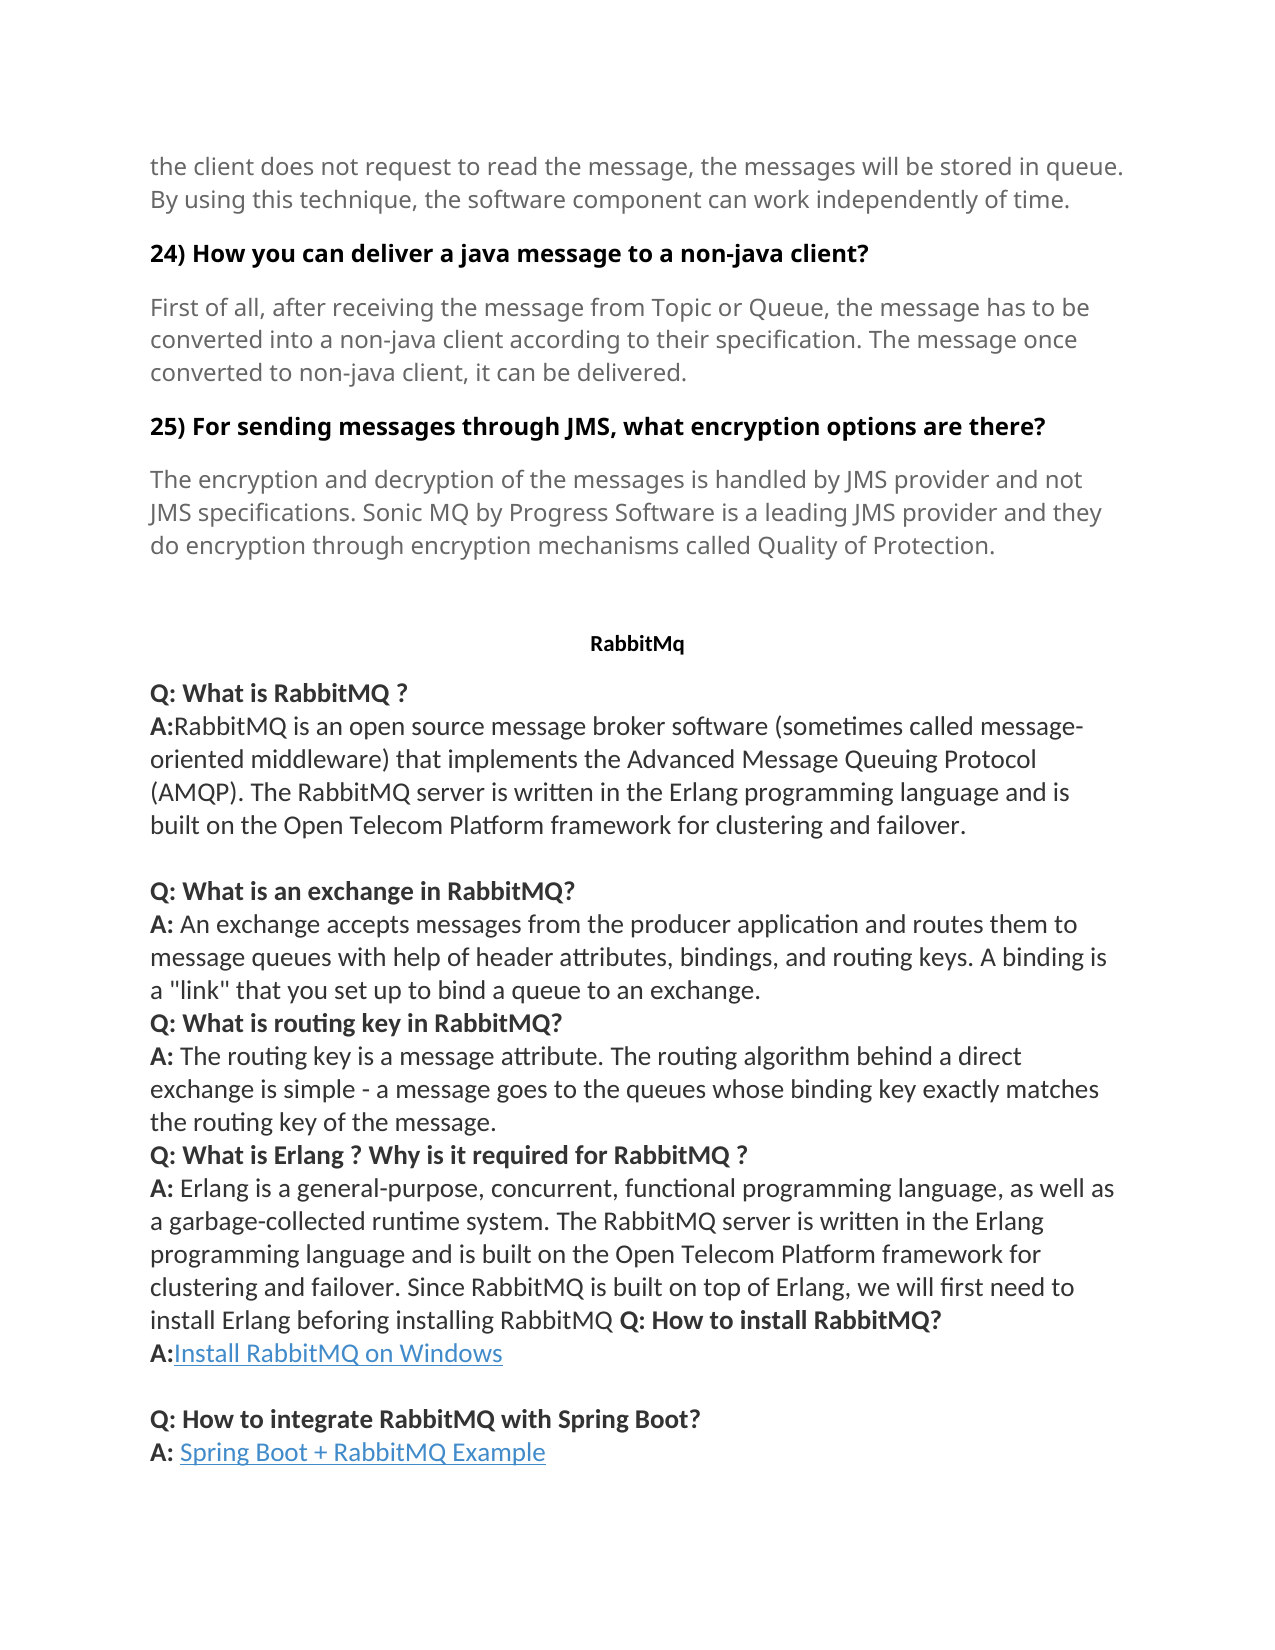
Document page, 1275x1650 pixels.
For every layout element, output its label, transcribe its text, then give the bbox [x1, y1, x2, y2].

text First of all, after receiving the message from Topic or Queue, the message has to be converted into a non-java client according to their specification. The message once converted to non-java client, it can be delivered. [150, 290, 1125, 388]
text The encryption and decryption of the messages is handled by JMS provider and not JMS specifications. Sonic MQ by Progress Software is a leading JMS provider and they do encryption through encryption mechanisms called Quality of Protection. [150, 463, 1125, 561]
text 24) How you can deliver a java message to a non-java client? [150, 236, 1125, 269]
text 25) For sending messages through JMS, what encryption options are there? [150, 409, 1125, 442]
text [150, 150, 1125, 215]
text RabbitMq [150, 629, 1125, 657]
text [150, 676, 1125, 1468]
